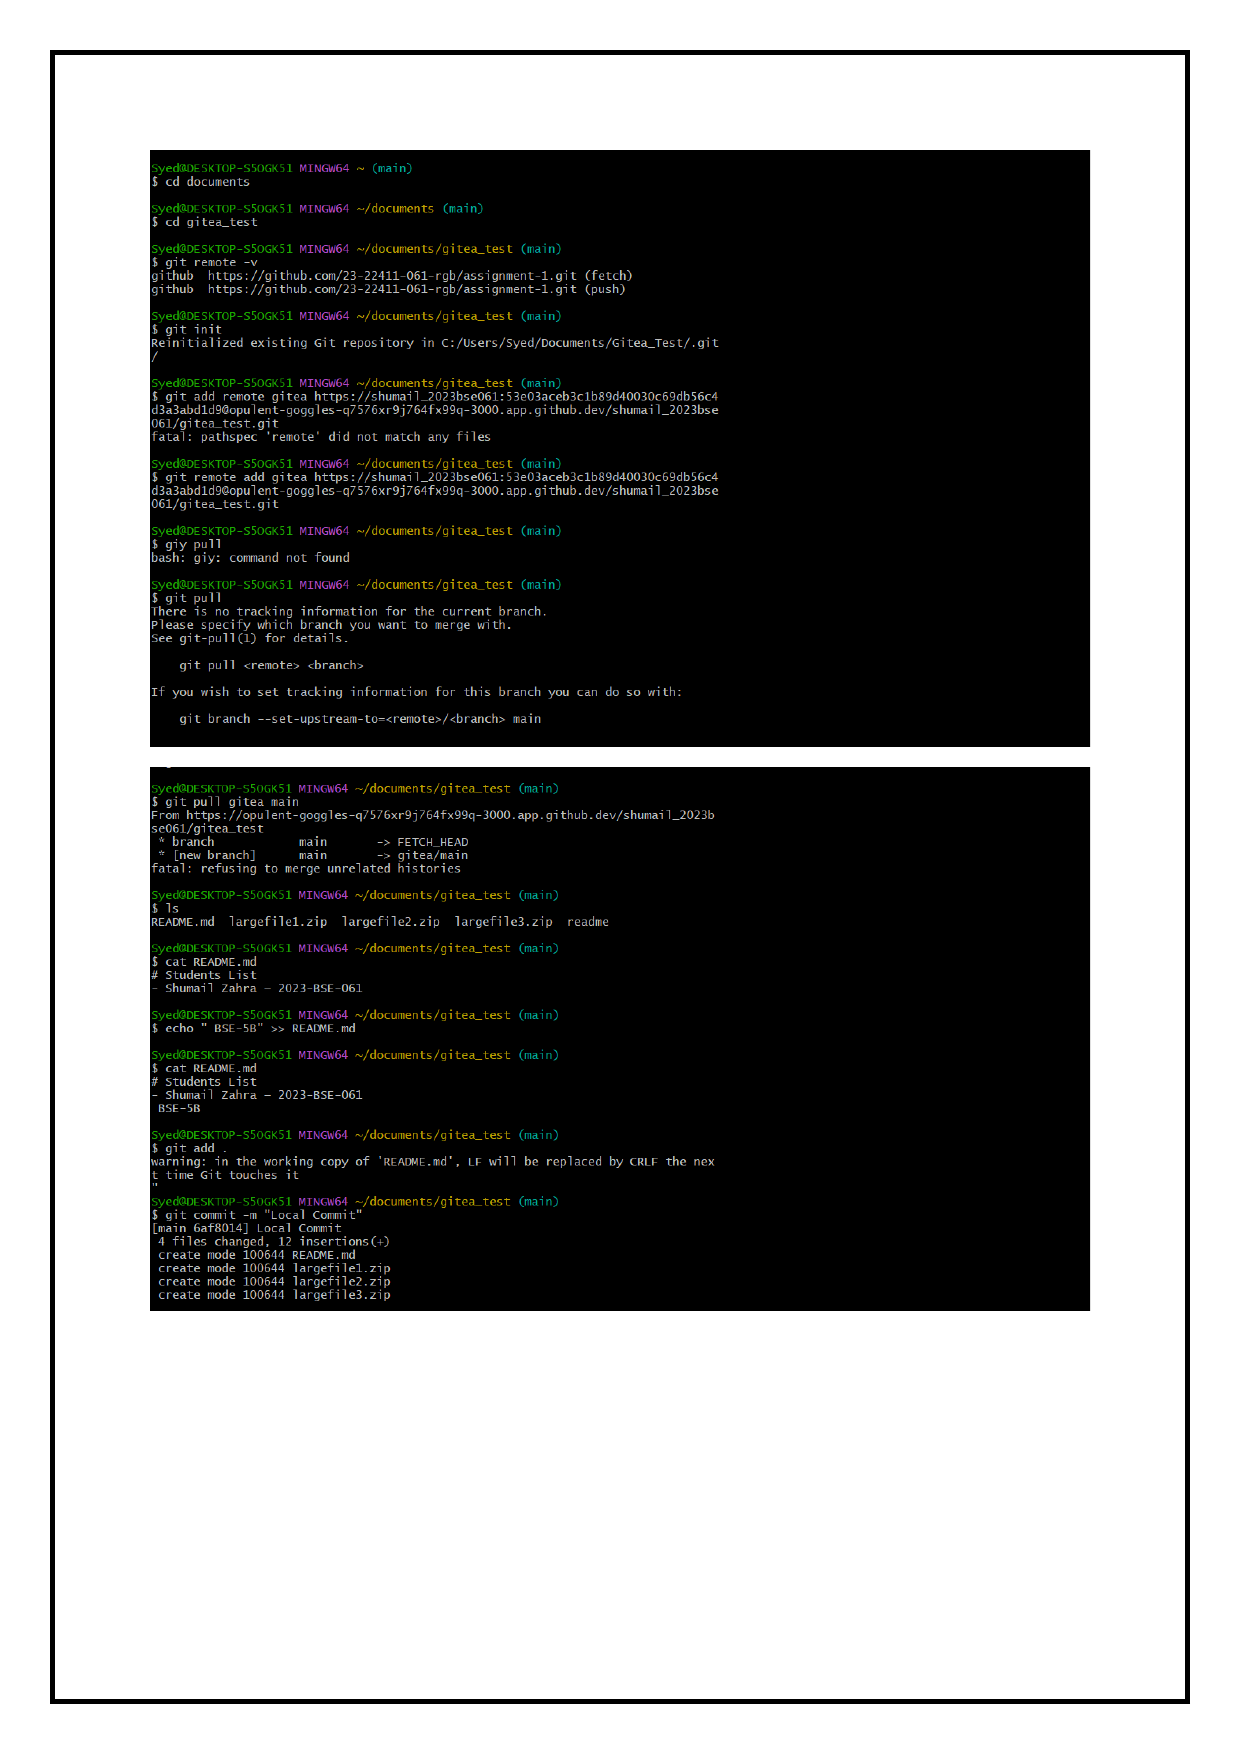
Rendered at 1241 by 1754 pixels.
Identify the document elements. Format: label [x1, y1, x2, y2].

picture [150, 767, 1091, 1311]
picture [150, 150, 1091, 747]
